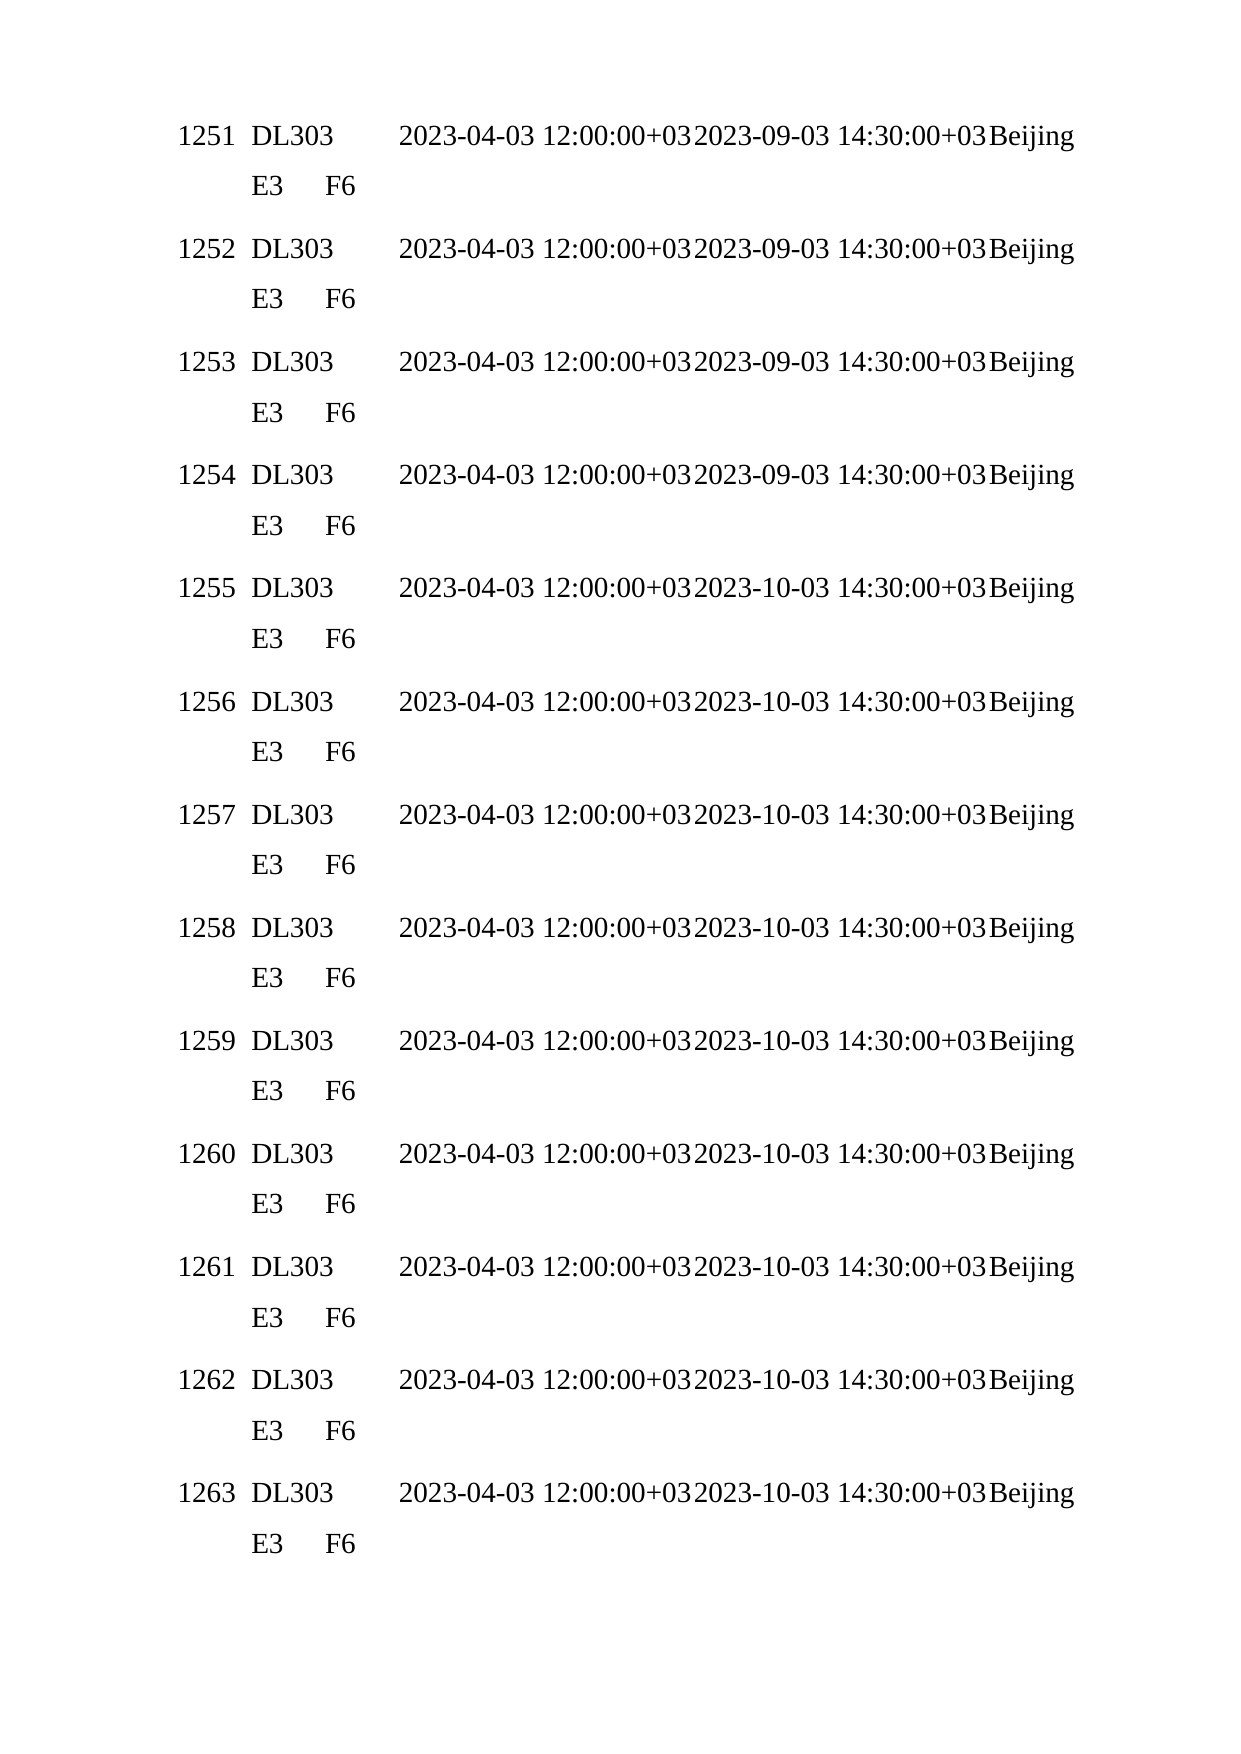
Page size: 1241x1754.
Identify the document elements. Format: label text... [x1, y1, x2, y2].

text 1263 DL303 2023-04-03 12:00:00+03 2023-10-03 14:30:00+03 Beijing E3 F6 [177, 1476, 1152, 1559]
text 1256 DL303 2023-04-03 12:00:00+03 2023-10-03 14:30:00+03 Beijing E3 F6 [177, 684, 1152, 768]
text 1253 DL303 2023-04-03 12:00:00+03 2023-09-03 14:30:00+03 Beijing E3 F6 [177, 344, 1152, 428]
text 1254 DL303 2023-04-03 12:00:00+03 2023-09-03 14:30:00+03 Beijing E3 F6 [177, 457, 1152, 541]
text 1252 DL303 2023-04-03 12:00:00+03 2023-09-03 14:30:00+03 Beijing E3 F6 [177, 231, 1152, 315]
text 1255 DL303 2023-04-03 12:00:00+03 2023-10-03 14:30:00+03 Beijing E3 F6 [177, 571, 1152, 654]
text 1258 DL303 2023-04-03 12:00:00+03 2023-10-03 14:30:00+03 Beijing E3 F6 [177, 910, 1152, 994]
text 1261 DL303 2023-04-03 12:00:00+03 2023-10-03 14:30:00+03 Beijing E3 F6 [177, 1249, 1152, 1333]
text 1262 DL303 2023-04-03 12:00:00+03 2023-10-03 14:30:00+03 Beijing E3 F6 [177, 1362, 1152, 1446]
text 1259 DL303 2023-04-03 12:00:00+03 2023-10-03 14:30:00+03 Beijing E3 F6 [177, 1023, 1152, 1107]
text 1251 DL303 2023-04-03 12:00:00+03 2023-09-03 14:30:00+03 Beijing E3 F6 [177, 118, 1152, 202]
text 1257 DL303 2023-04-03 12:00:00+03 2023-10-03 14:30:00+03 Beijing E3 F6 [177, 797, 1152, 881]
text 1260 DL303 2023-04-03 12:00:00+03 2023-10-03 14:30:00+03 Beijing E3 F6 [177, 1136, 1152, 1220]
